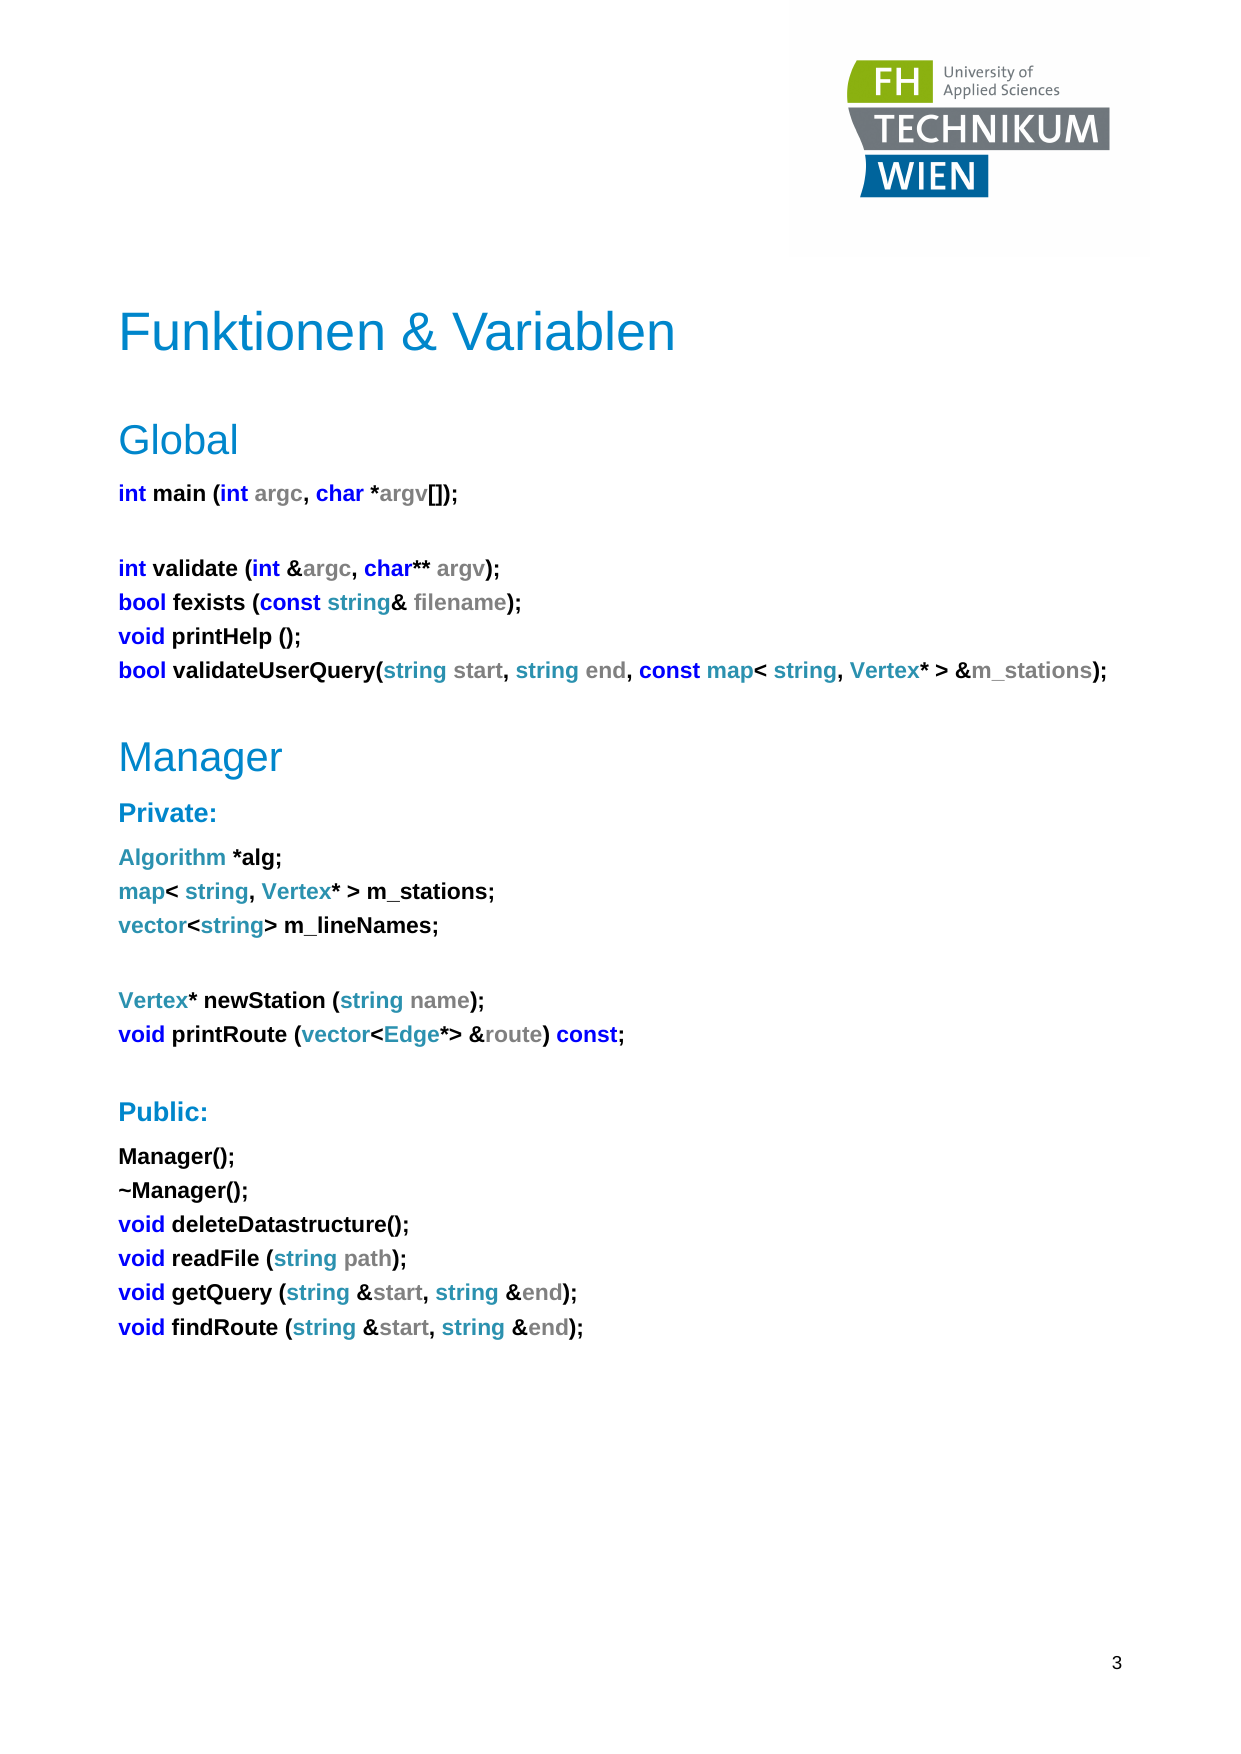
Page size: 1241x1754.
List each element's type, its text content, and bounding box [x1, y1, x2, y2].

subtitle Public: [118, 1096, 1122, 1127]
subtitle vector<string> m_lineNames; [118, 912, 1122, 939]
subtitle Vertex* newStation (string name); [118, 987, 1122, 1013]
subtitle bool validateUserQuery(string start, string end, const map< string, Vertex* > &m_stations); [118, 657, 1122, 684]
subtitle Private: [118, 797, 1122, 828]
subtitle void getQuery (string &start, string &end); [118, 1279, 1122, 1306]
subtitle Algorithm *alg; [118, 844, 1122, 870]
subtitle Manager(); [118, 1143, 1122, 1169]
subtitle void printHelp (); [118, 623, 1122, 649]
subtitle int validate (int &argc, char** argv); [118, 555, 1122, 581]
subtitle Global [118, 415, 1122, 463]
subtitle int main (int argc, char *argv[]); [118, 480, 1122, 507]
subtitle void findRoute (string &start, string &end); [118, 1313, 1122, 1340]
subtitle Manager [118, 732, 1122, 780]
subtitle void printRoute (vector<Edge*> &route) const; [118, 1021, 1122, 1047]
subtitle void deleteDatastructure(); [118, 1211, 1122, 1237]
subtitle map< string, Vertex* > m_stations; [118, 878, 1122, 904]
subtitle bool fexists (const string& filename); [118, 589, 1122, 615]
subtitle ~Manager(); [118, 1177, 1122, 1203]
subtitle void readFile (string path); [118, 1245, 1122, 1271]
picture [787, 0, 1150, 256]
subtitle Funktionen & Variablen [118, 300, 1122, 362]
